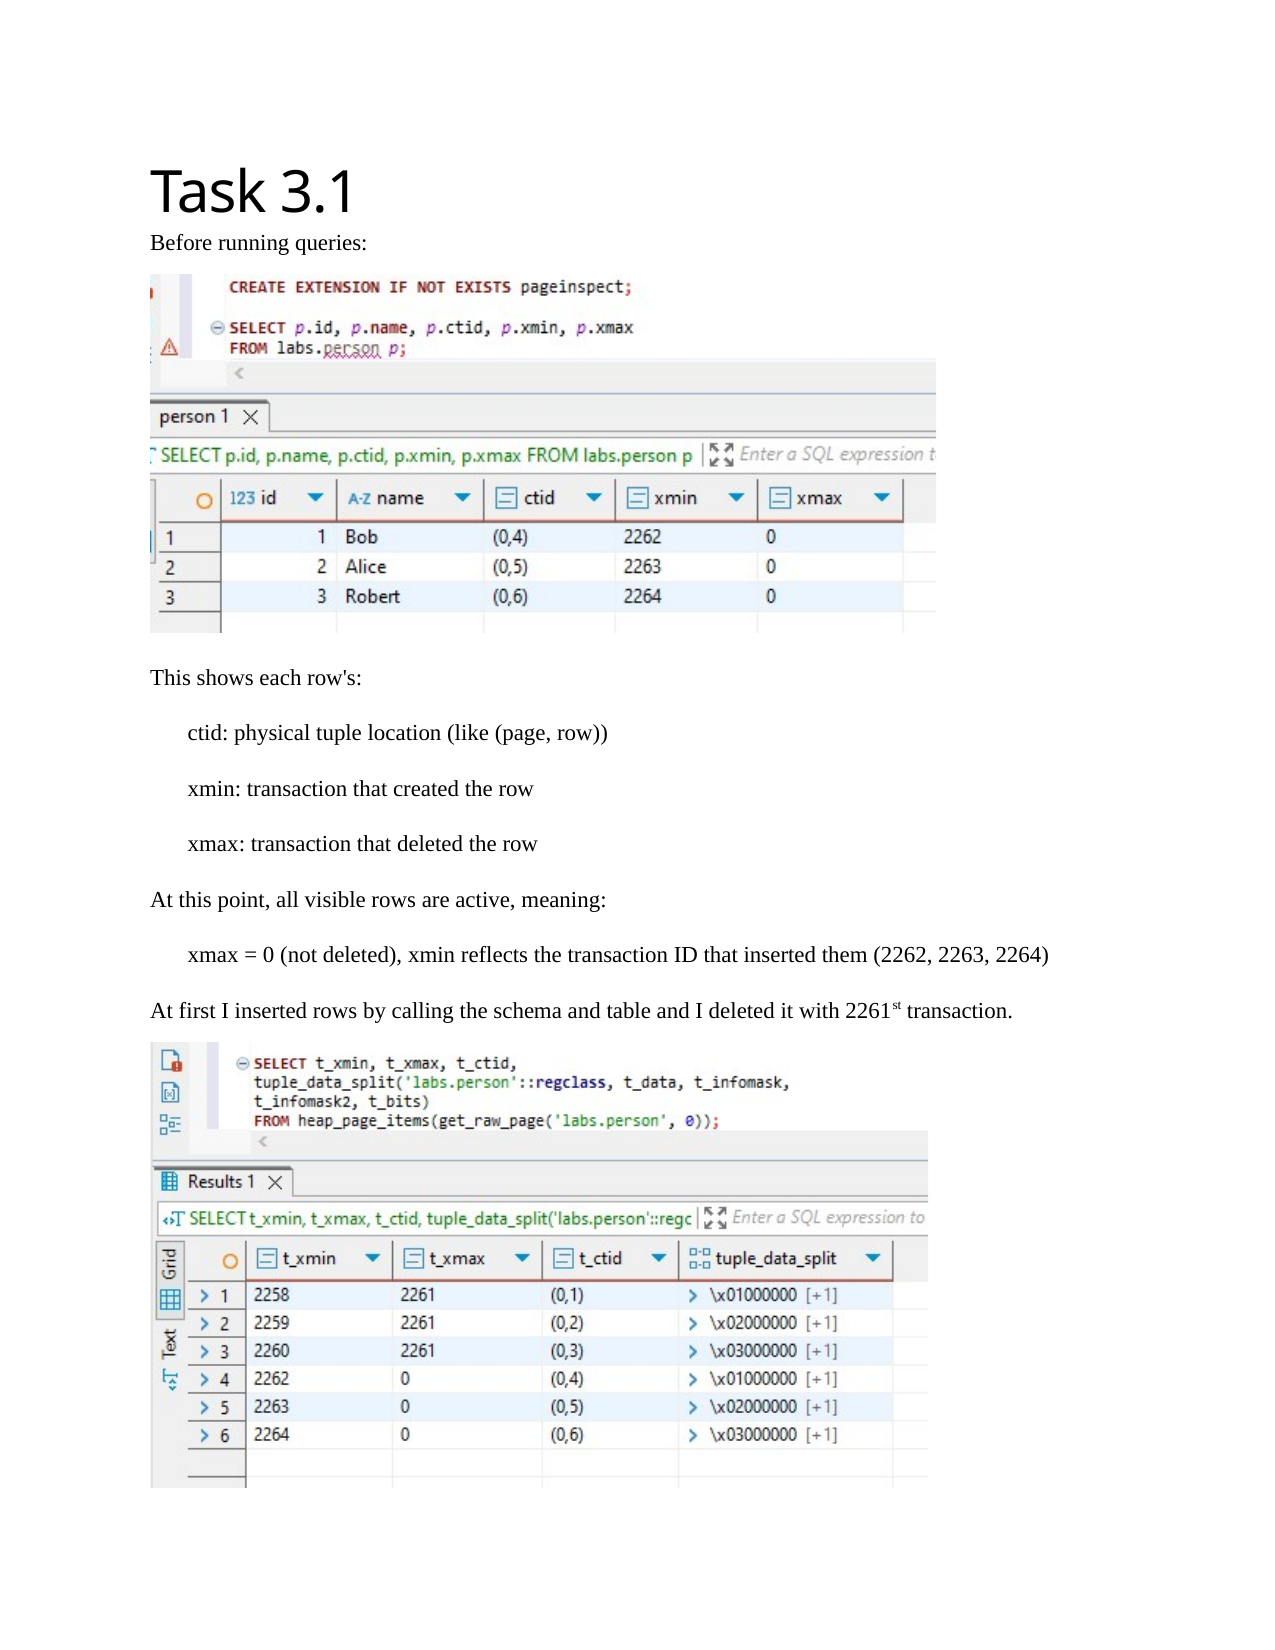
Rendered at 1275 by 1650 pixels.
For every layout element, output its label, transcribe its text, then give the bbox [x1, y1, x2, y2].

text At this point, all visible rows are active, meaning: [150, 886, 1125, 912]
text xmax: transaction that deleted the row [187, 830, 1125, 857]
picture [150, 1042, 929, 1488]
text Before running queries: [150, 229, 1125, 256]
picture [150, 274, 937, 633]
text This shows each row's: [150, 664, 1125, 690]
text xmax = 0 (not deleted), xmin reflects the transaction ID that inserted them (2262, 2263, 2264) [187, 941, 1125, 968]
text xmin: transaction that created the row [187, 775, 1125, 801]
text ctid: physical tuple location (like (page, row)) [187, 719, 1125, 746]
title Task 3.1 [150, 150, 1125, 229]
text At first I inserted rows by calling the schema and table and I deleted it with 2261st transaction. [150, 997, 1125, 1023]
